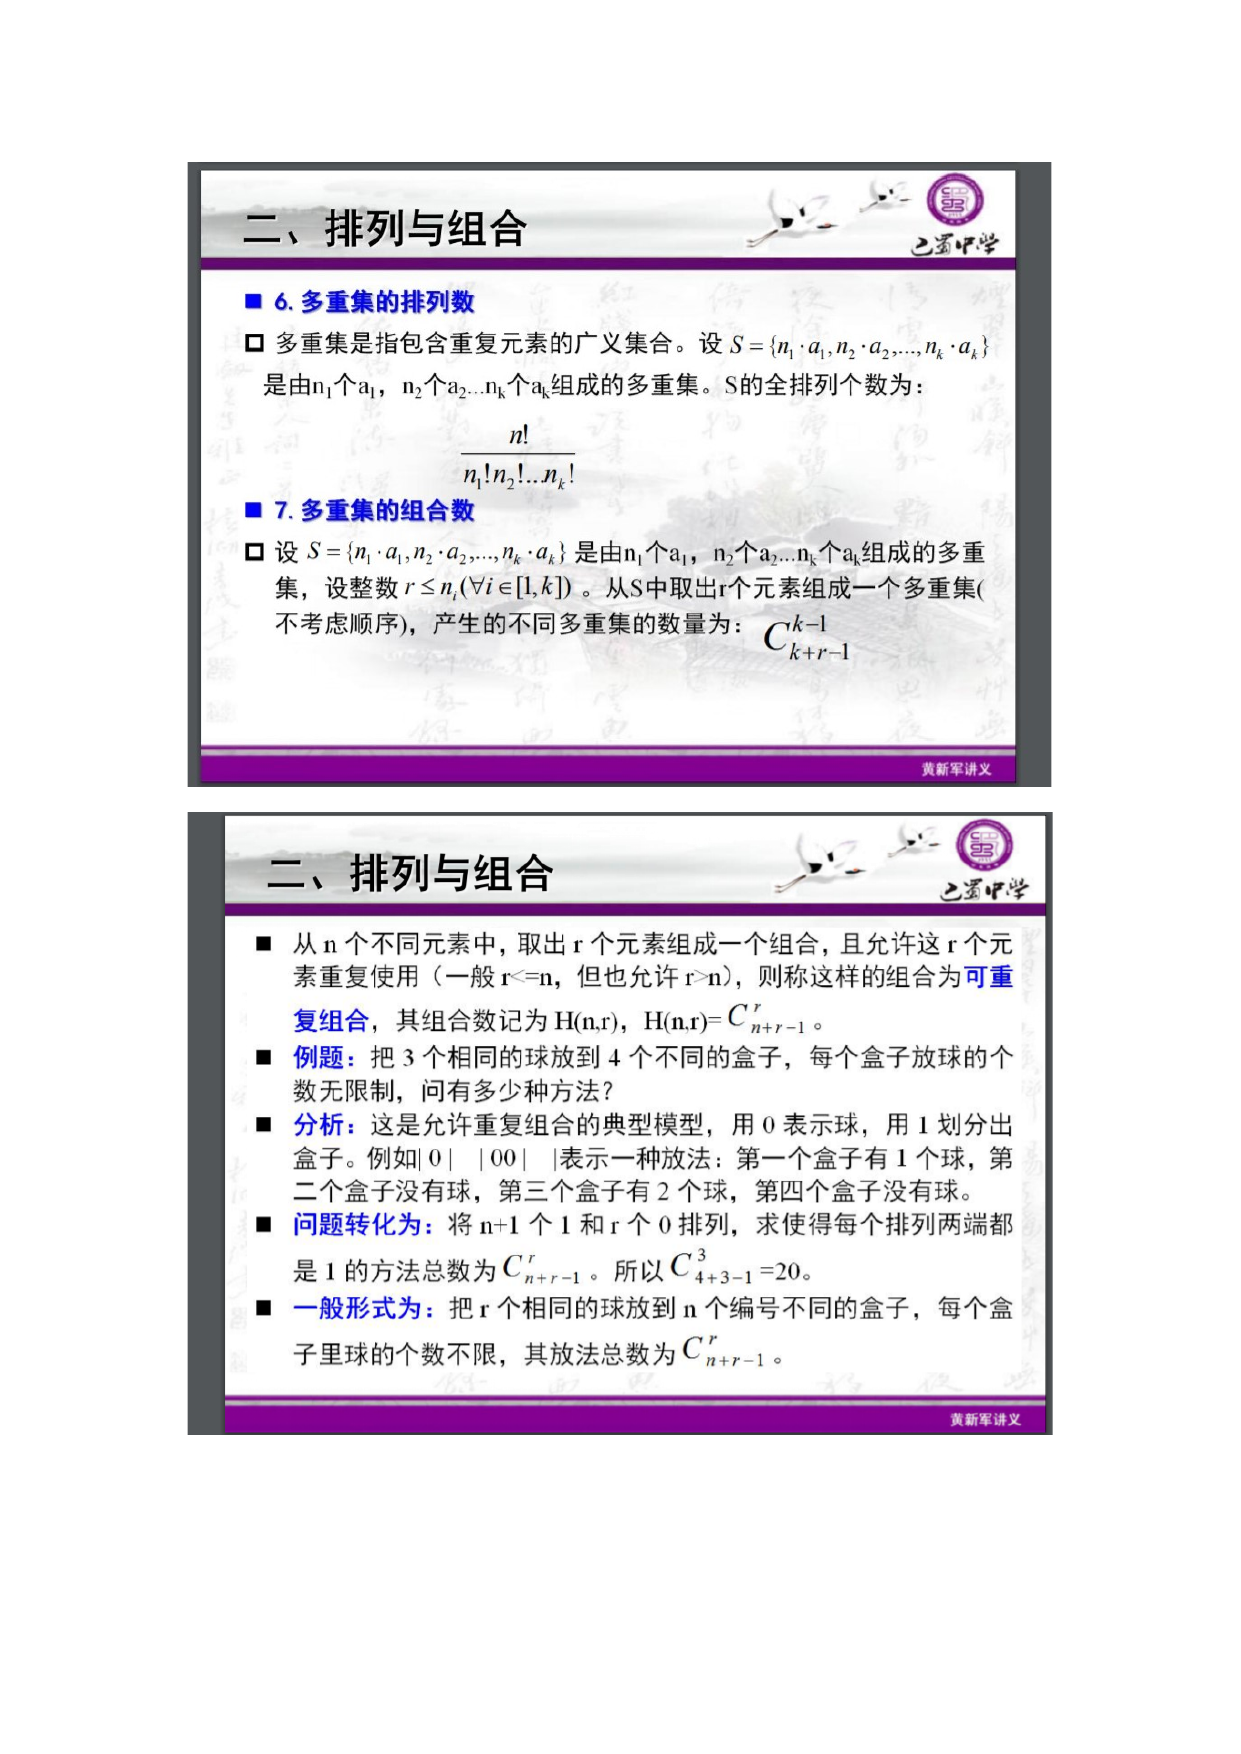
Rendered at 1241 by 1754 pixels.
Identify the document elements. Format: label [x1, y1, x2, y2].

picture [187, 162, 1052, 787]
picture [187, 812, 1053, 1435]
